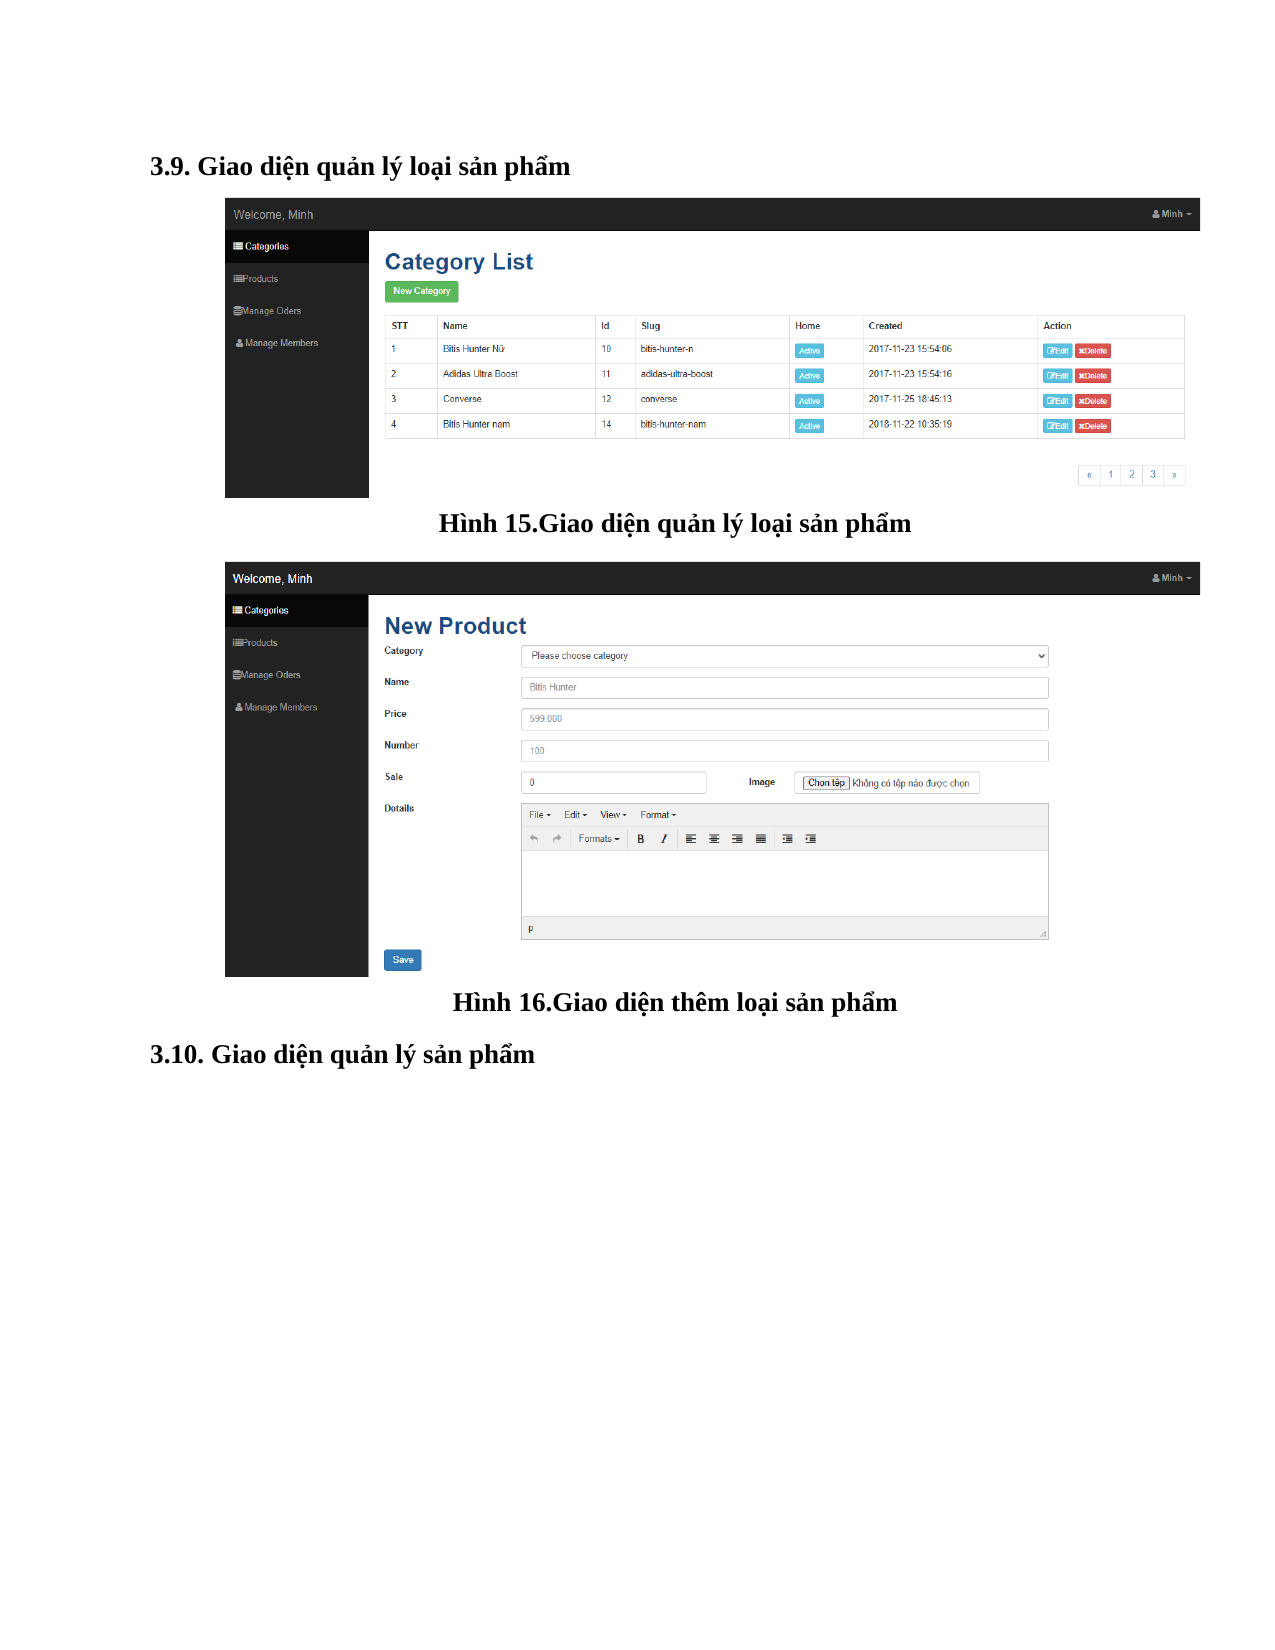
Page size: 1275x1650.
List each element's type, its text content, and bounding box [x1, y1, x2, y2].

subtitle 3.9. Giao diện quản lý loại sản phẩm [150, 150, 1125, 181]
subtitle 3.10. Giao diện quản lý sản phẩm [150, 1038, 1125, 1069]
picture [225, 194, 1200, 498]
text Hình 15.Giao diện quản lý loại sản phẩm [150, 507, 1125, 538]
picture [225, 558, 1200, 977]
text Hình 16.Giao diện thêm loại sản phẩm [150, 986, 1125, 1017]
